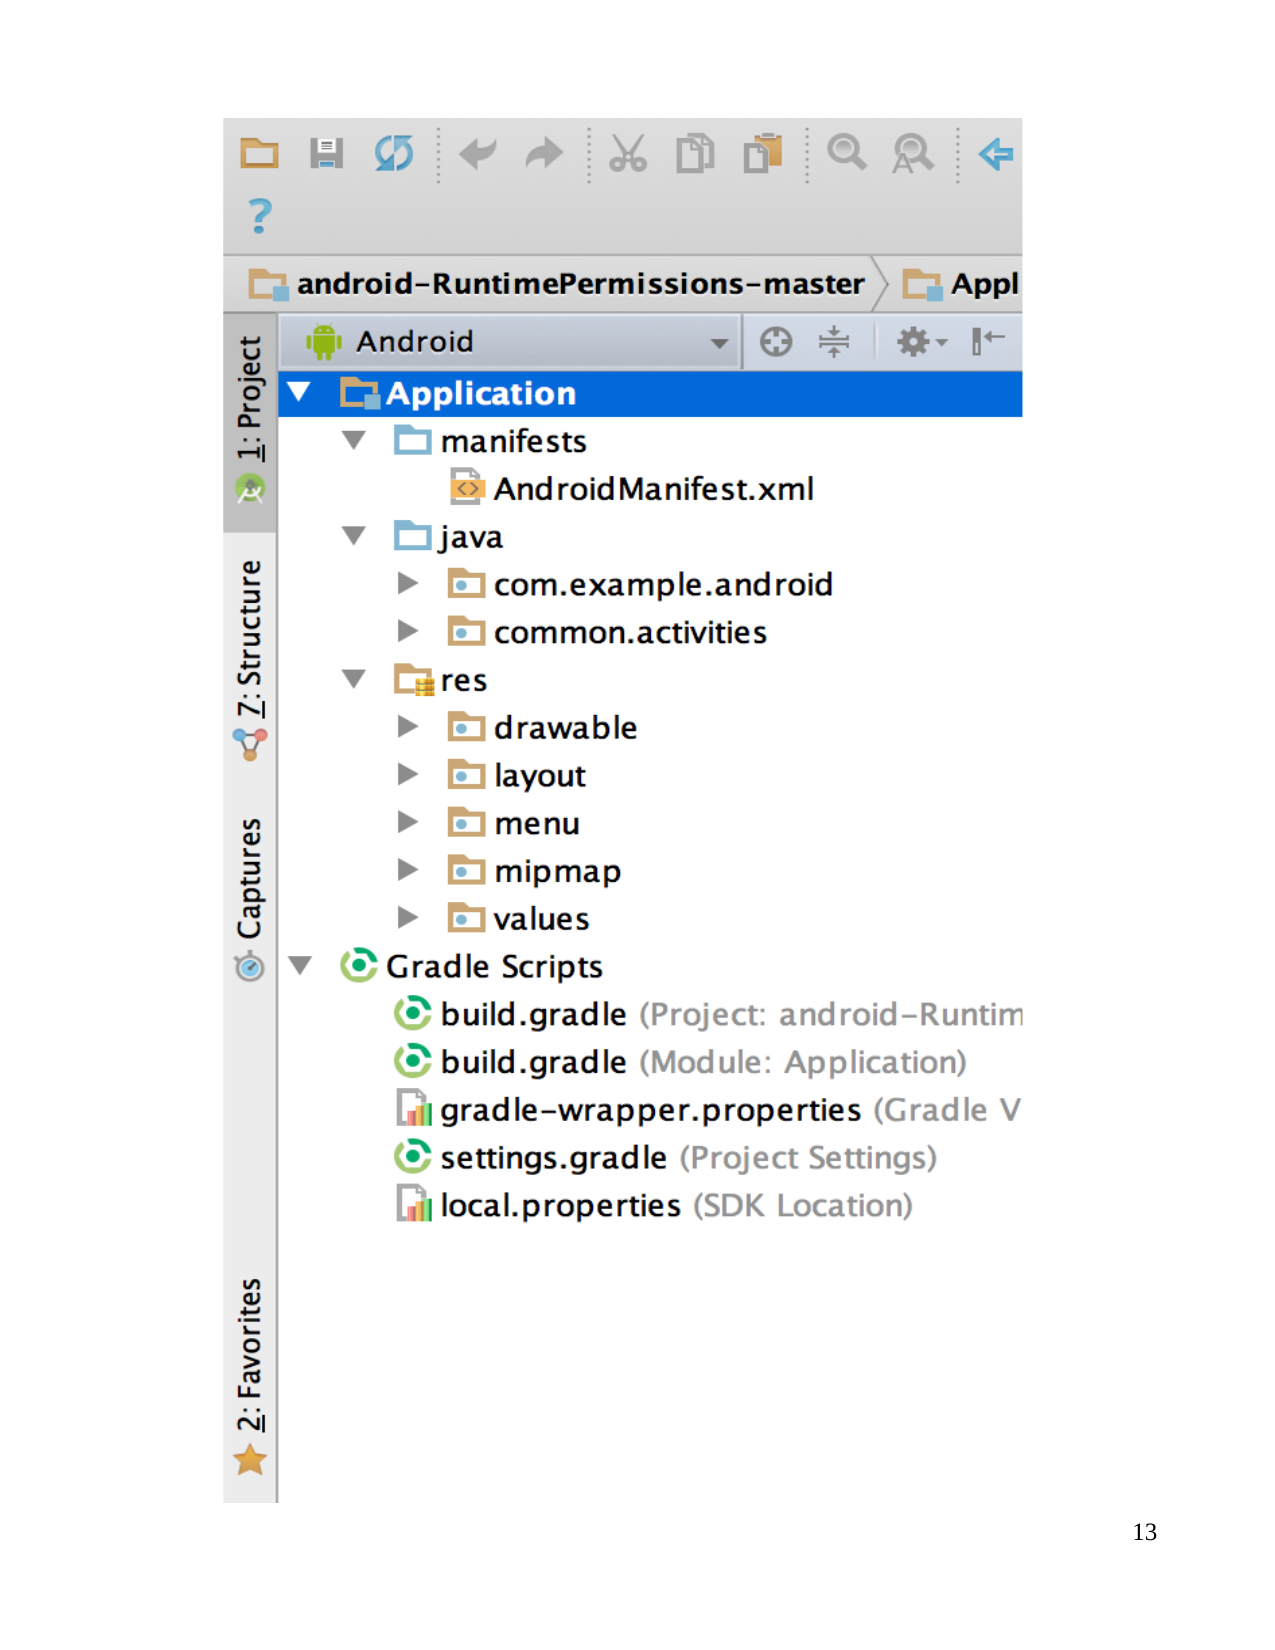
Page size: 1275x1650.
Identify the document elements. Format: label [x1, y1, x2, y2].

picture [222, 118, 1024, 1503]
